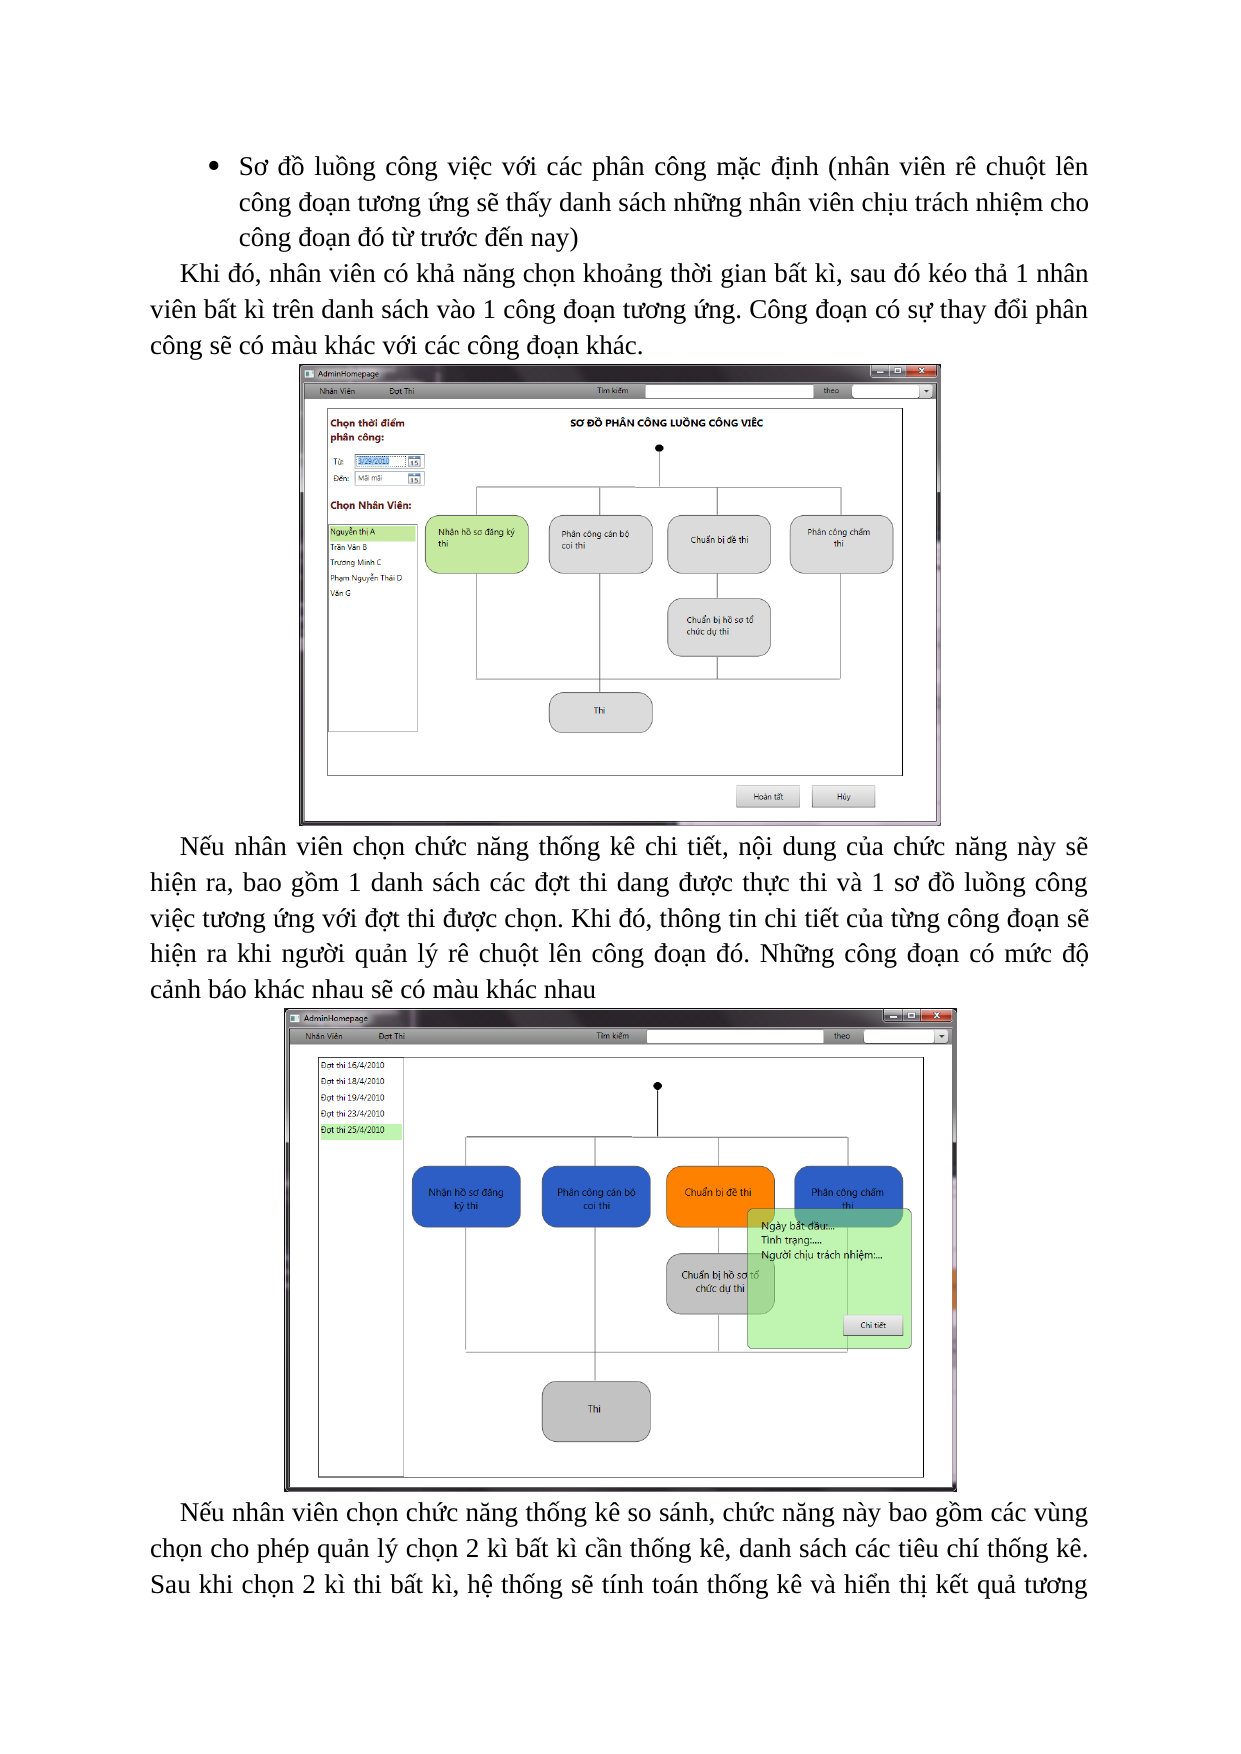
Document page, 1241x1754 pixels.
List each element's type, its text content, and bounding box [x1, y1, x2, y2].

picture [299, 364, 941, 826]
picture [284, 1008, 957, 1492]
list Sơ đồ luồng công việc với các phân công mặc định (nhân viên rê chuột lên công đoạn tương ứng sẽ thấy danh sách những nhân viên chịu trách nhiệm cho công đoạn đó từ trước đến nay) [209, 150, 1090, 253]
list Khi đó, nhân viên có khả năng chọn khoảng thời gian bất kì, sau đó kéo thả 1 nhân viên bất kì trên danh sách vào 1 công đoạn tương ứng. Công đoạn có sự thay đổi phân công sẽ có màu khác với các công đoạn khác. [150, 257, 1090, 360]
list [150, 1496, 1090, 1599]
list Nếu nhân viên chọn chức năng thống kê chi tiết, nội dung của chức năng này sẽ hiện ra, bao gồm 1 danh sách các đợt thi dang được thực thi và 1 sơ đồ luồng công việc tương ứng với đợt thi được chọn. Khi đó, thông tin chi tiết của từng công đoạn sẽ hiện ra khi người quản lý rê chuột lên công đoạn đó. Những công đoạn có mức độ cảnh báo khác nhau sẽ có màu khác nhau [150, 830, 1090, 1004]
